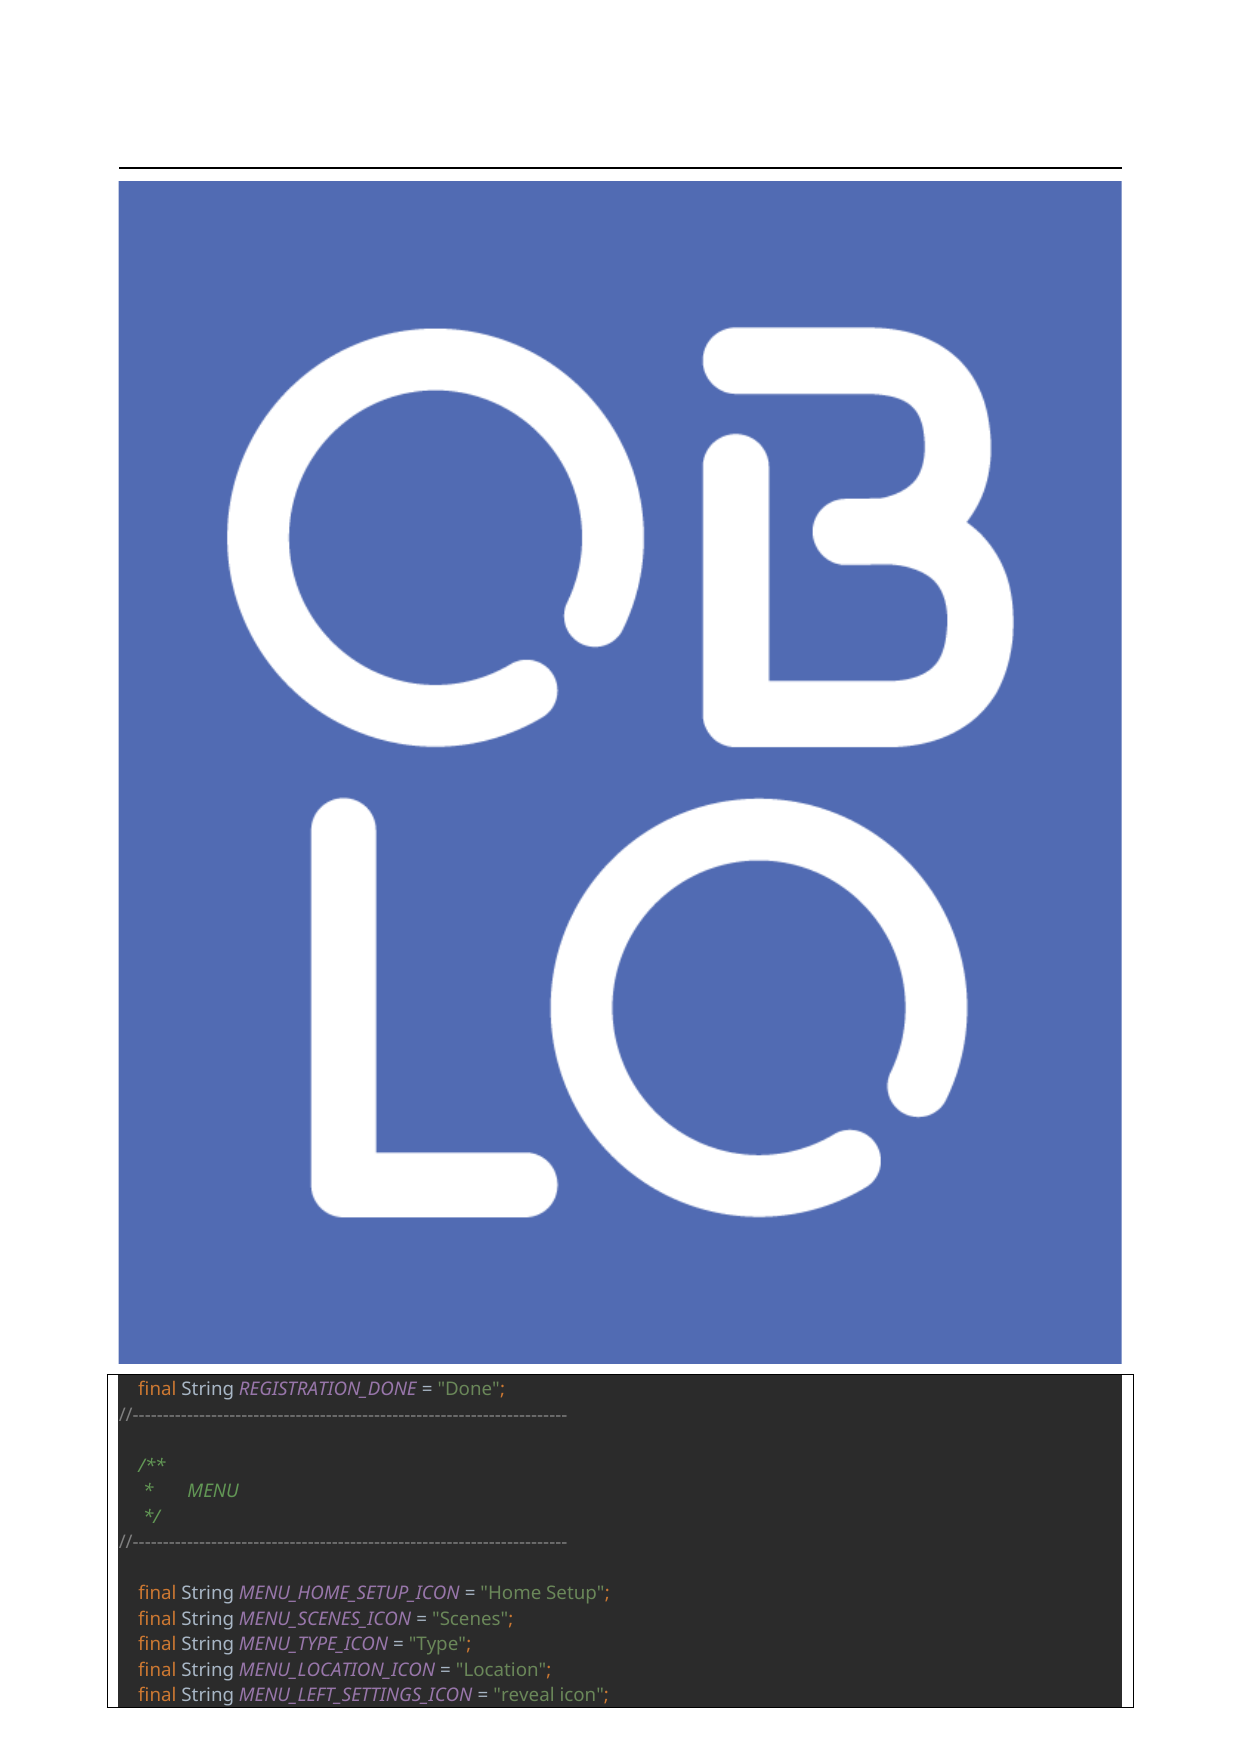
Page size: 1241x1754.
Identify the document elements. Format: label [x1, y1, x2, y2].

picture [118, 181, 1122, 1364]
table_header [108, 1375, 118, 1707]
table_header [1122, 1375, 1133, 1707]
